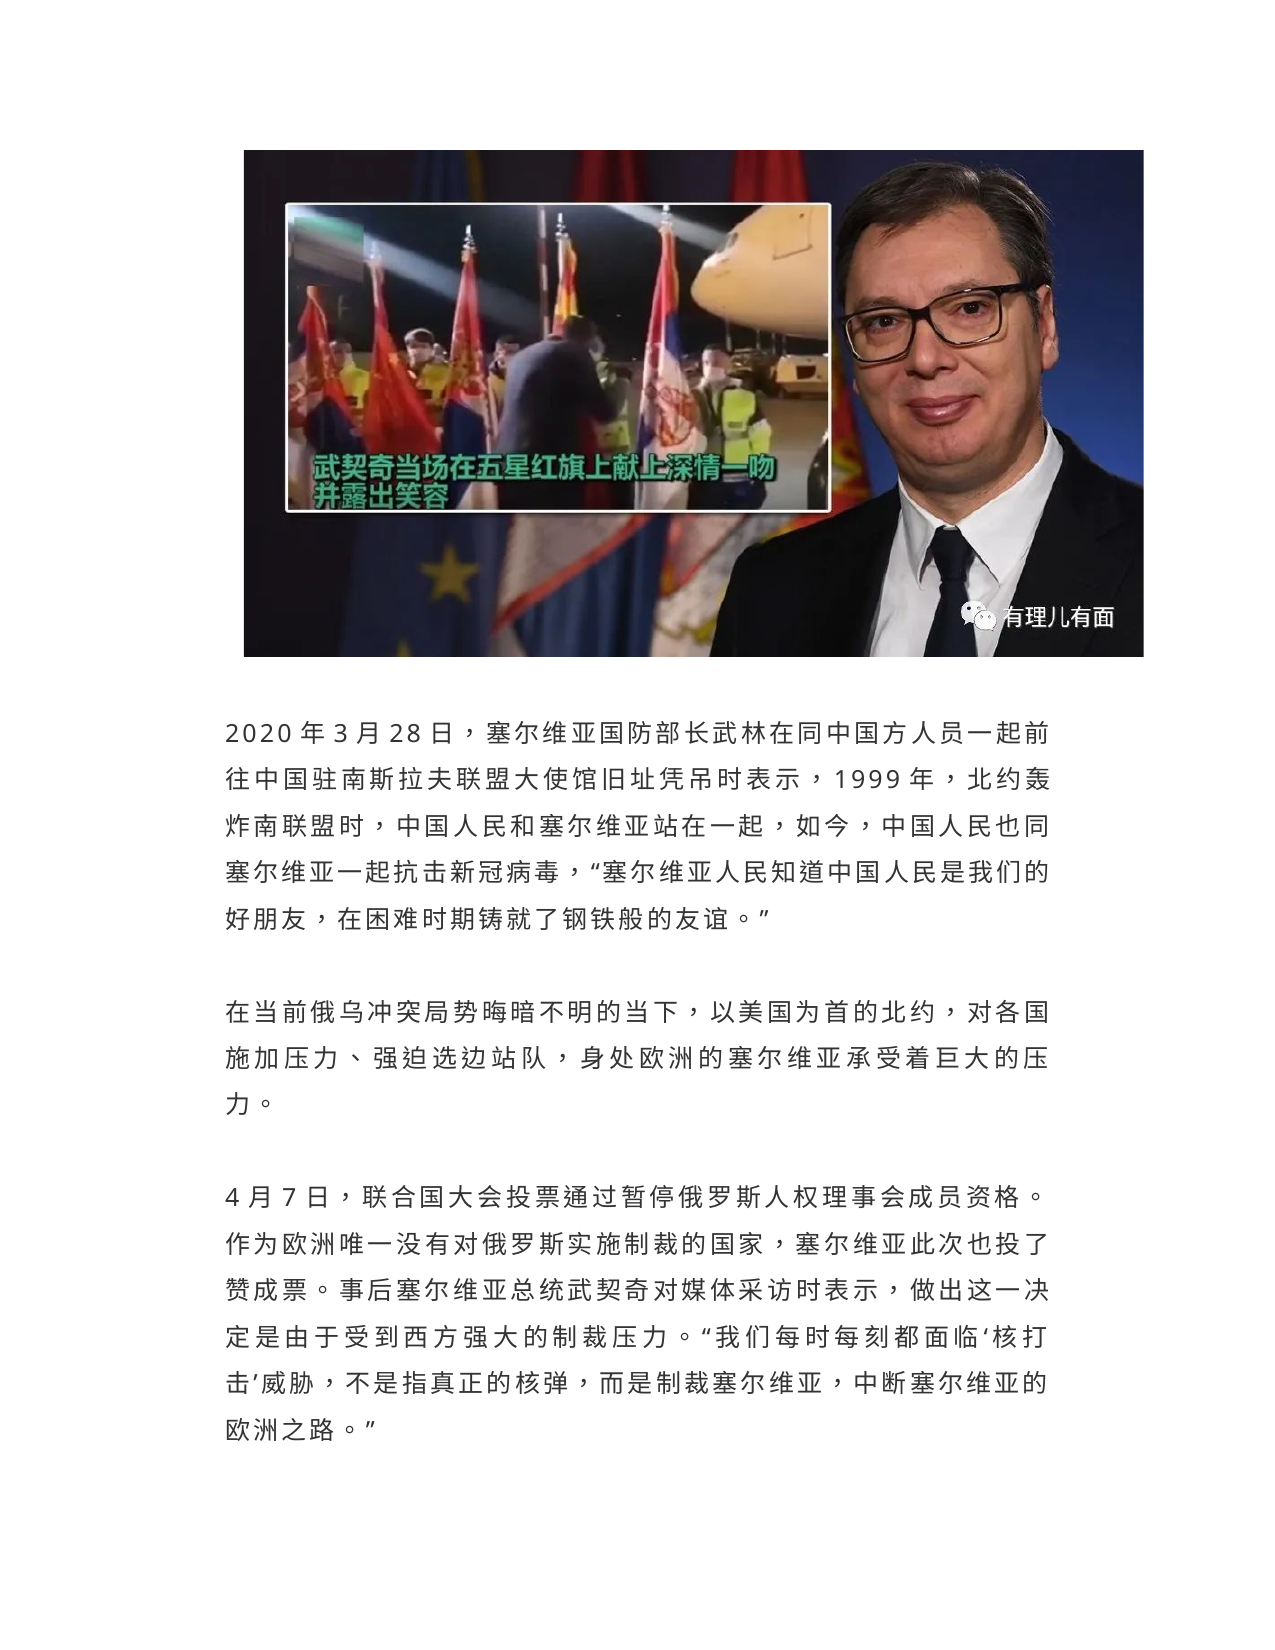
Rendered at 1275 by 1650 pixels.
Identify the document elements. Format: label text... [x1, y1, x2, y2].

text 在当前俄乌冲突局势晦暗不明的当下，以美国为首的北约，对各国施加压力、强迫选边站队，身处欧洲的塞尔维亚承受着巨大的压力。 [225, 982, 1050, 1121]
picture [243, 150, 1144, 657]
text 4月7日，联合国大会投票通过暂停俄罗斯人权理事会成员资格。作为欧洲唯一没有对俄罗斯实施制裁的国家，塞尔维亚此次也投了赞成票。事后塞尔维亚总统武契奇对媒体采访时表示，做出这一决定是由于受到西方强大的制裁压力。“我们每时每刻都面临‘核打击’威胁，不是指真正的核弹，而是制裁塞尔维亚，中断塞尔维亚的欧洲之路。” [225, 1168, 1050, 1446]
text 2020年3月28日，塞尔维亚国防部长武林在同中国方人员一起前往中国驻南斯拉夫联盟大使馆旧址凭吊时表示，1999年，北约轰炸南联盟时，中国人民和塞尔维亚站在一起，如今，中国人民也同塞尔维亚一起抗击新冠病毒，“塞尔维亚人民知道中国人民是我们的好朋友，在困难时期铸就了钢铁般的友谊。” [225, 703, 1050, 935]
